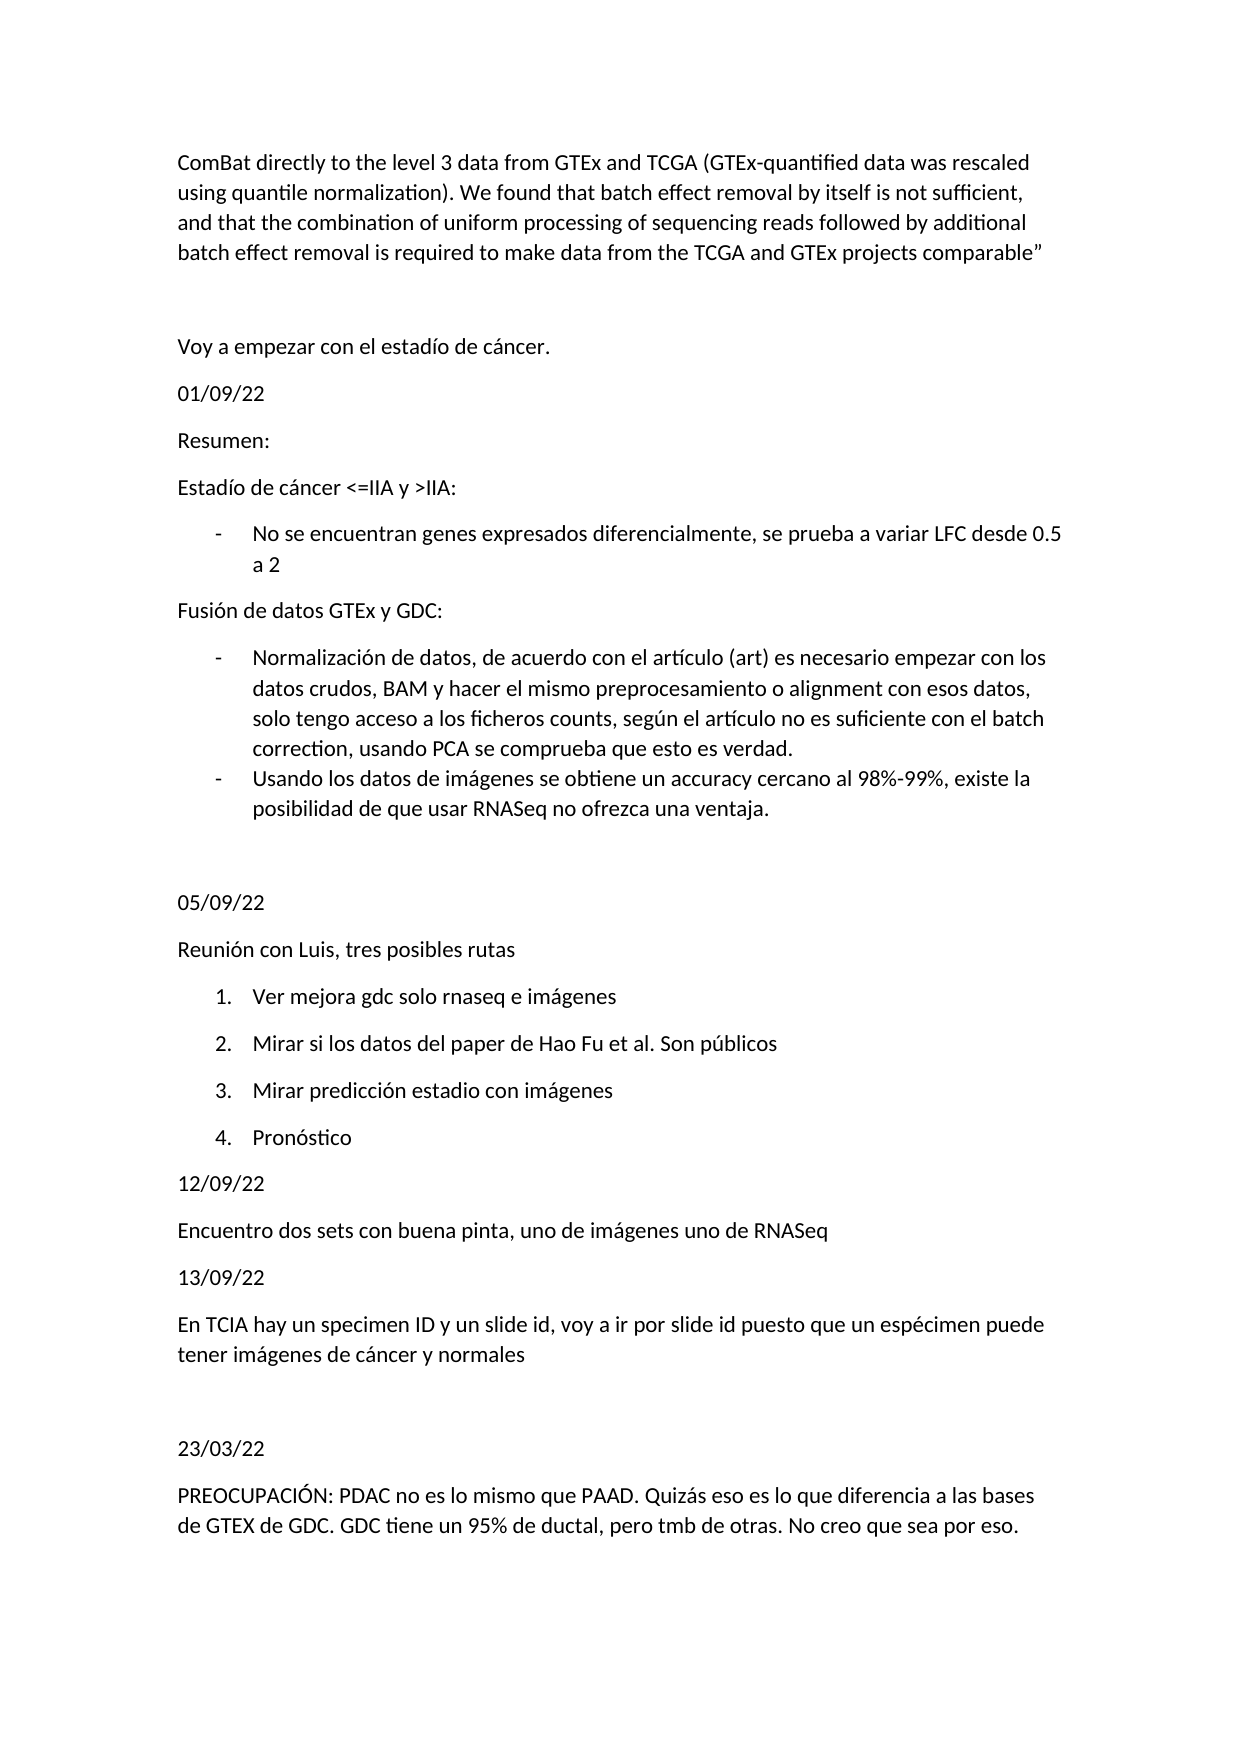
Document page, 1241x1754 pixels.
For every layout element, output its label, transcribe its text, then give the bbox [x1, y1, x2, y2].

list Pronóstico [215, 1123, 1063, 1151]
text Voy a empezar con el estadío de cáncer. [177, 332, 1063, 360]
list Usando los datos de imágenes se obtiene un accuracy cercano al 98%-99%, existe la posibilidad de que usar RNASeq no ofrezca una ventaja. [215, 764, 1063, 822]
text Resumen: [177, 426, 1063, 454]
text 23/03/22 [177, 1434, 1063, 1462]
text PREOCUPACIÓN: PDAC no es lo mismo que PAAD. Quizás eso es lo que diferencia a las bases de GTEX de GDC. GDC tiene un 95% de ductal, pero tmb de otras. No creo que sea por eso. [177, 1481, 1063, 1539]
list Mirar si los datos del paper de Hao Fu et al. Son públicos [215, 1029, 1063, 1057]
text 01/09/22 [177, 379, 1063, 407]
text 05/09/22 [177, 888, 1063, 916]
list No se encuentran genes expresados diferencialmente, se prueba a variar LFC desde 0.5 a 2 [215, 519, 1063, 578]
text En TCIA hay un specimen ID y un slide id, voy a ir por slide id puesto que un espécimen puede tener imágenes de cáncer y normales [177, 1310, 1063, 1368]
text 12/09/22 [177, 1169, 1063, 1197]
text Reunión con Luis, tres posibles rutas [177, 935, 1063, 963]
text Estadío de cáncer <=IIA y >IIA: [177, 473, 1063, 501]
list Normalización de datos, de acuerdo con el artículo (art) es necesario empezar con los datos crudos, BAM y hacer el mismo preprocesamiento o alignment con esos datos, solo tengo acceso a los ficheros counts, según el artículo no es suficiente con el batch correction, usando PCA se comprueba que esto es verdad. [215, 643, 1063, 762]
text Encuentro dos sets con buena pinta, uno de imágenes uno de RNASeq [177, 1216, 1063, 1244]
text 13/09/22 [177, 1263, 1063, 1291]
list Mirar predicción estadio con imágenes [215, 1076, 1063, 1104]
list Ver mejora gdc solo rnaseq e imágenes [215, 982, 1063, 1010]
text Fusión de datos GTEx y GDC: [177, 597, 1063, 624]
